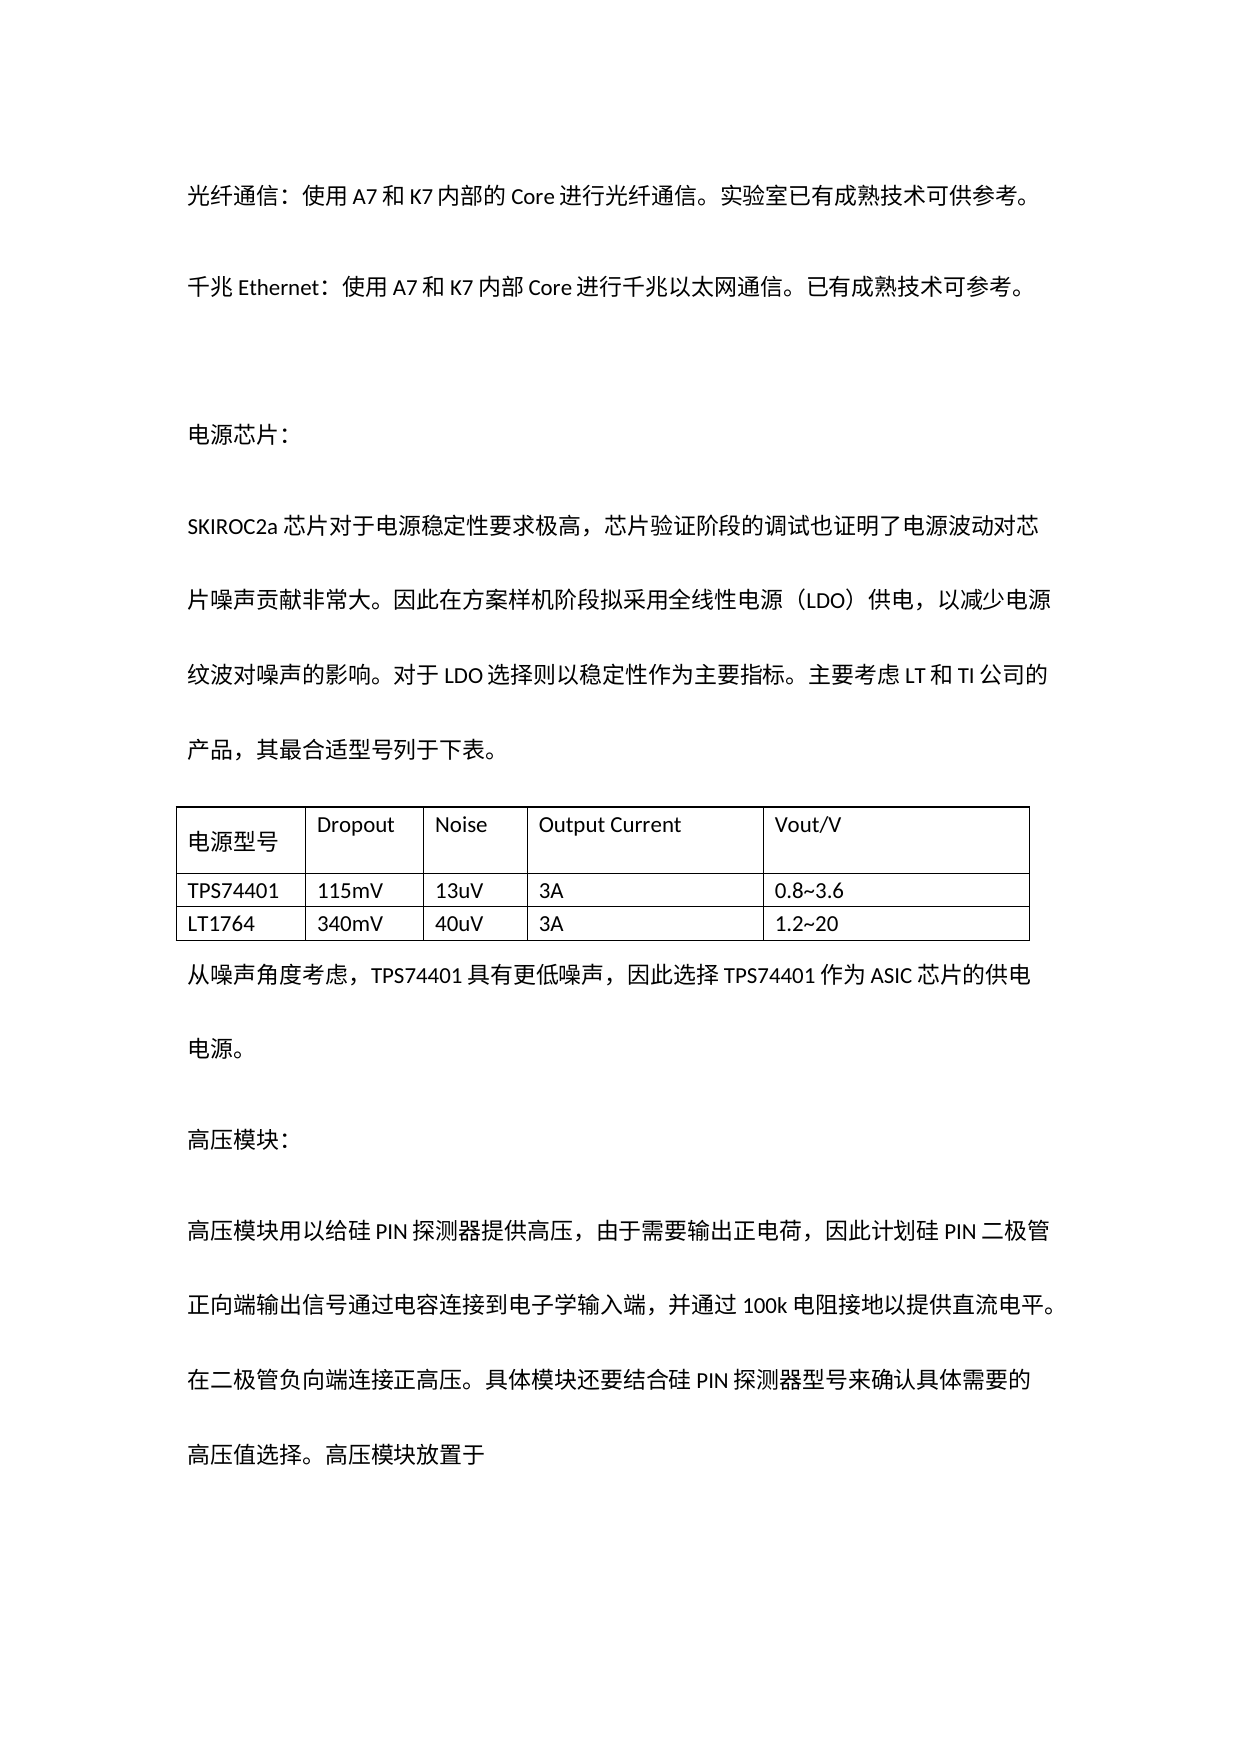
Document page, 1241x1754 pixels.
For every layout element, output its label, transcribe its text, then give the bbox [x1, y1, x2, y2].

table_cell 3A [528, 874, 763, 906]
table_cell 13uV [424, 874, 527, 906]
table_cell 0.8~3.6 [764, 874, 1029, 906]
table_cell TPS74401 [177, 874, 305, 906]
text SKIROC2a 芯片对于电源稳定性要求极高，芯片验证阶段的调试也证明了电源波动对芯片噪声贡献非常大。因此在方案样机阶段拟采用全线性电源（LDO）供电，以减少电源纹波对噪声的影响。对于LDO选择则以稳定性作为主要指标。主要考虑LT和TI公司的产品，其最合适型号列于下表。 [187, 492, 1053, 781]
table_cell 40uV [424, 907, 527, 939]
text 电源芯片： [187, 401, 1053, 466]
table_cell 115mV [306, 874, 423, 906]
table_header Noise [424, 808, 527, 872]
text 高压模块： [187, 1106, 1053, 1171]
table_cell 340mV [306, 907, 423, 939]
text 高压模块用以给硅PIN探测器提供高压，由于需要输出正电荷，因此计划硅PIN二极管正向端输出信号通过电容连接到电子学输入端，并通过100k电阻接地以提供直流电平。在二极管负向端连接正高压。具体模块还要结合硅PIN探测器型号来确认具体需要的高压值选择。高压模块放置于 [187, 1197, 1053, 1486]
table_header Vout/V [764, 808, 1029, 872]
table_header Output Current [528, 808, 763, 872]
table_header Dropout [306, 808, 423, 872]
text 千兆Ethernet：使用A7和K7内部Core进行千兆以太网通信。已有成熟技术可参考。 [187, 253, 1053, 318]
table_cell 1.2~20 [764, 907, 1029, 939]
text 光纤通信：使用A7和K7内部的Core进行光纤通信。实验室已有成熟技术可供参考。 [187, 162, 1053, 227]
table_header 电源型号 [177, 808, 305, 872]
text 从噪声角度考虑，TPS74401具有更低噪声，因此选择TPS74401作为ASIC芯片的供电电源。 [187, 941, 1053, 1080]
table_cell LT1764 [177, 907, 305, 939]
table_cell 3A [528, 907, 763, 939]
